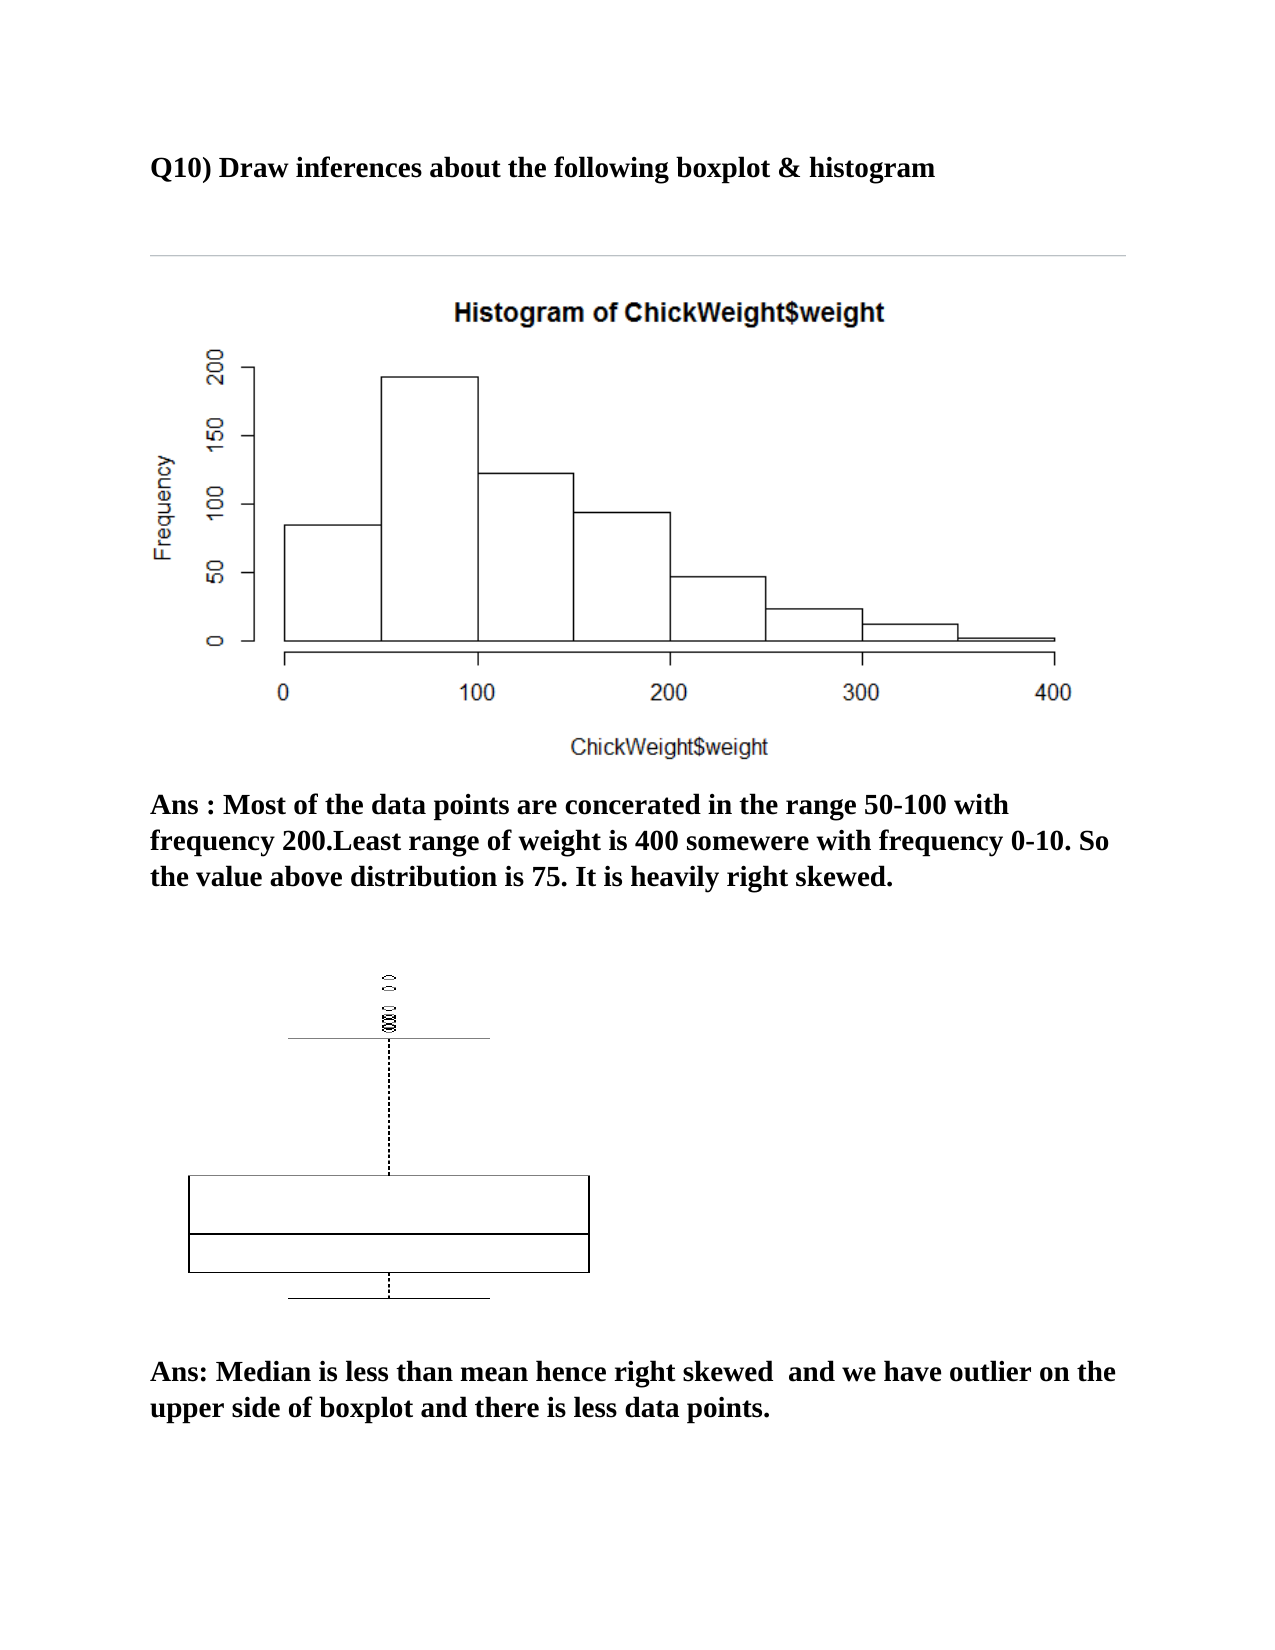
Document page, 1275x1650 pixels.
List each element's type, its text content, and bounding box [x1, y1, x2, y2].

text Ans: Median is less than mean hence right skewed and we have outlier on the upper side of boxplot and there is less data points. [150, 1354, 1125, 1424]
text Ans : Most of the data points are concerated in the range 50-100 with frequency 200.Least range of weight is 400 somewere with frequency 0-10. So the value above distribution is 75. It is heavily right skewed. [150, 787, 1125, 893]
picture [150, 255, 1126, 769]
text Q10) Draw inferences about the following boxplot & histogram [150, 150, 1125, 183]
picture [150, 964, 638, 1335]
